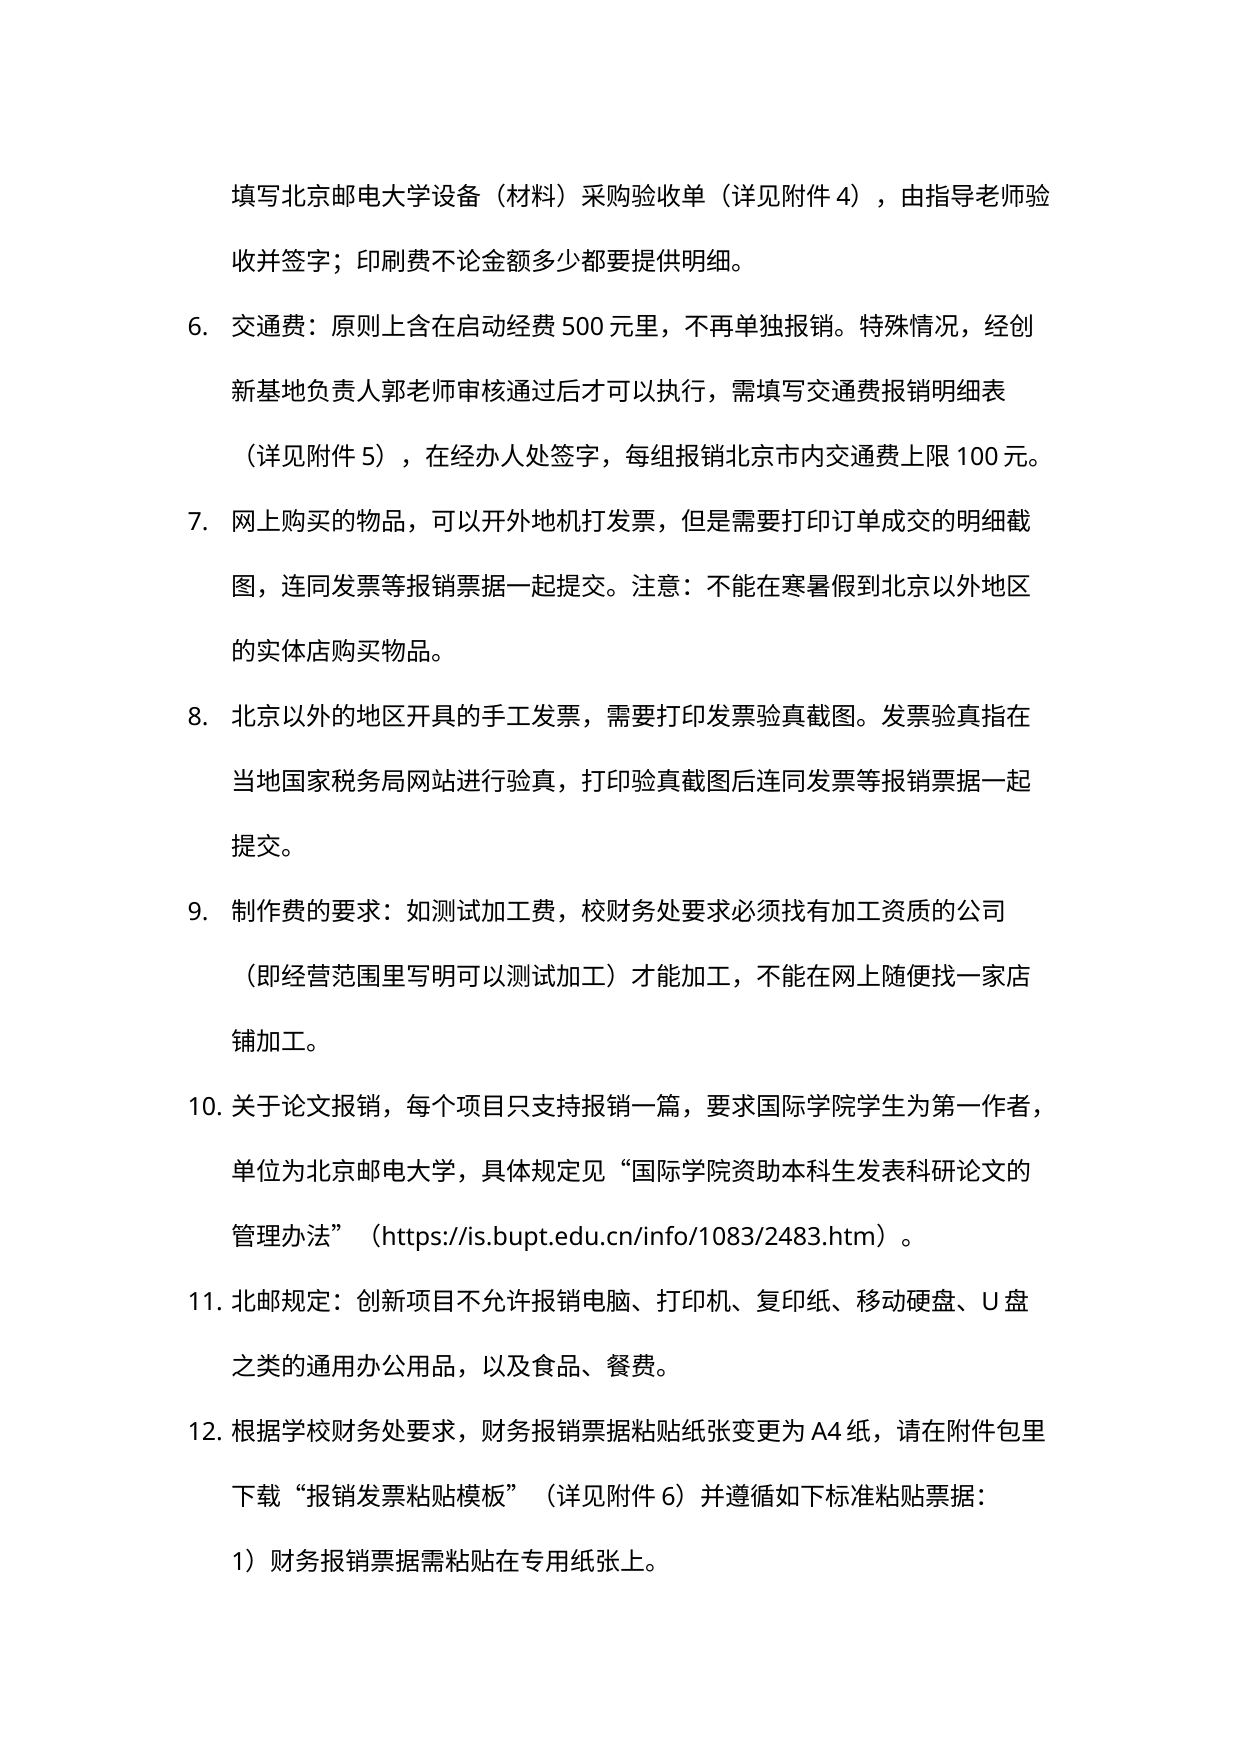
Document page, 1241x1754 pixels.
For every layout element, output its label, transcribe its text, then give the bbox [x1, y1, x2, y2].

list 网上购买的物品，可以开外地机打发票，但是需要打印订单成交的明细截图，连同发票等报销票据一起提交。注意：不能在寒暑假到北京以外地区的实体店购买物品。 [187, 487, 1053, 682]
list 关于论文报销，每个项目只支持报销一篇，要求国际学院学生为第一作者，单位为北京邮电大学，具体规定见“国际学院资助本科生发表科研论文的管理办法”（https://is.bupt.edu.cn/info/1083/2483.htm）。 [187, 1072, 1053, 1267]
list 北京以外的地区开具的手工发票，需要打印发票验真截图。发票验真指在当地国家税务局网站进行验真，打印验真截图后连同发票等报销票据一起提交。 [187, 682, 1053, 877]
list 北邮规定：创新项目不允许报销电脑、打印机、复印纸、移动硬盘、U盘之类的通用办公用品，以及食品、餐费。 [187, 1267, 1053, 1397]
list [187, 162, 1053, 292]
list 交通费：原则上含在启动经费500元里，不再单独报销。特殊情况，经创新基地负责人郭老师审核通过后才可以执行，需填写交通费报销明细表（详见附件5），在经办人处签字，每组报销北京市内交通费上限100元。 [187, 292, 1053, 487]
list 根据学校财务处要求，财务报销票据粘贴纸张变更为A4纸，请在附件包里下载“报销发票粘贴模板”（详见附件6）并遵循如下标准粘贴票据： [187, 1397, 1053, 1527]
text 1）财务报销票据需粘贴在专用纸张上。 [231, 1527, 1053, 1592]
list 制作费的要求：如测试加工费，校财务处要求必须找有加工资质的公司（即经营范围里写明可以测试加工）才能加工，不能在网上随便找一家店铺加工。 [187, 877, 1053, 1072]
